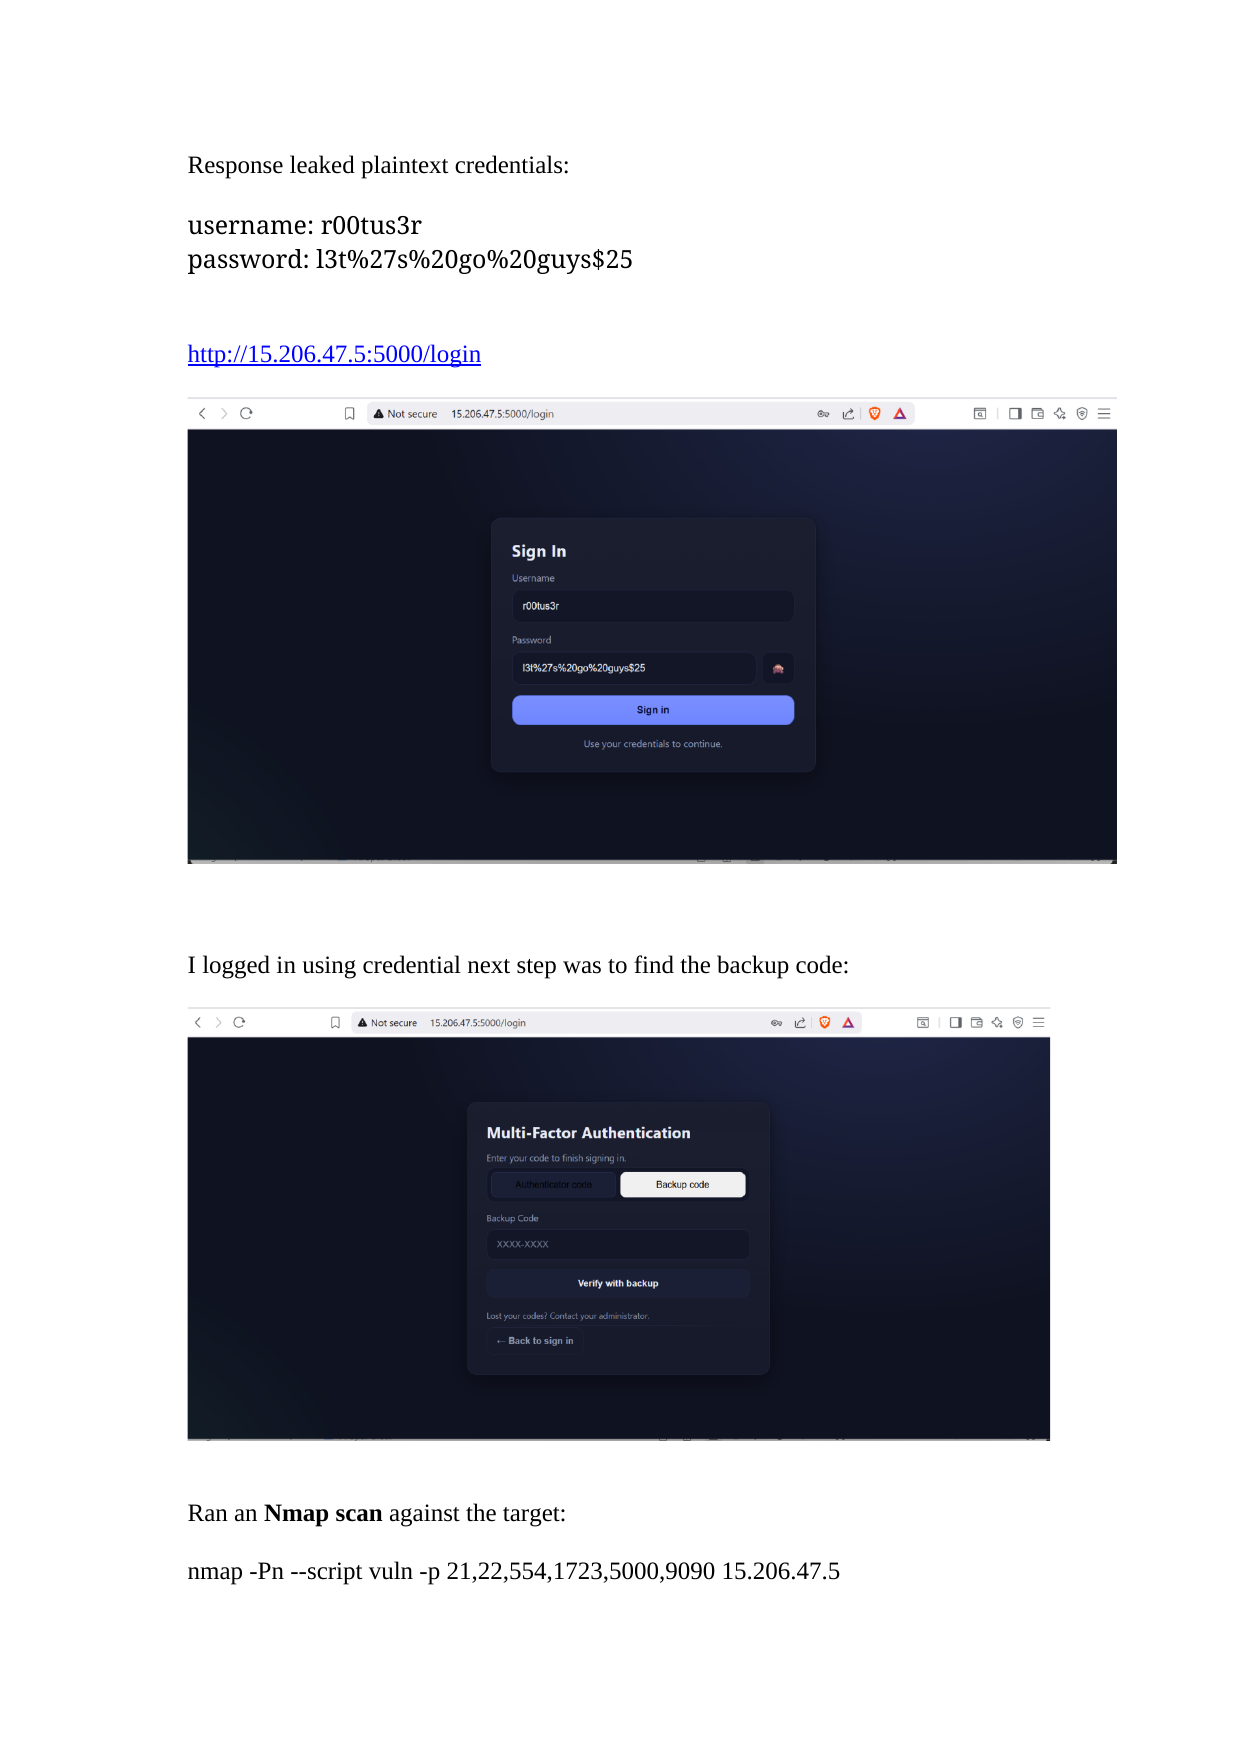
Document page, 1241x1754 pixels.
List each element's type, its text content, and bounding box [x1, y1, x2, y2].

text password: l3t%27s%20go%20guys$25 [187, 242, 1053, 276]
text Response leaked plaintext credentials: [187, 150, 1053, 179]
text nmap -Pn --script vuln -p 21,22,554,1723,5000,9090 15.206.47.5 [187, 1556, 1053, 1585]
picture [187, 1007, 1050, 1441]
text Ran an Nmap scan against the target: [187, 1498, 1053, 1527]
picture [187, 397, 1117, 864]
text I logged in using credential next step was to find the backup code: [187, 950, 1053, 979]
text username: r00tus3r [187, 208, 1053, 242]
text http://15.206.47.5:5000/login [187, 339, 1053, 368]
